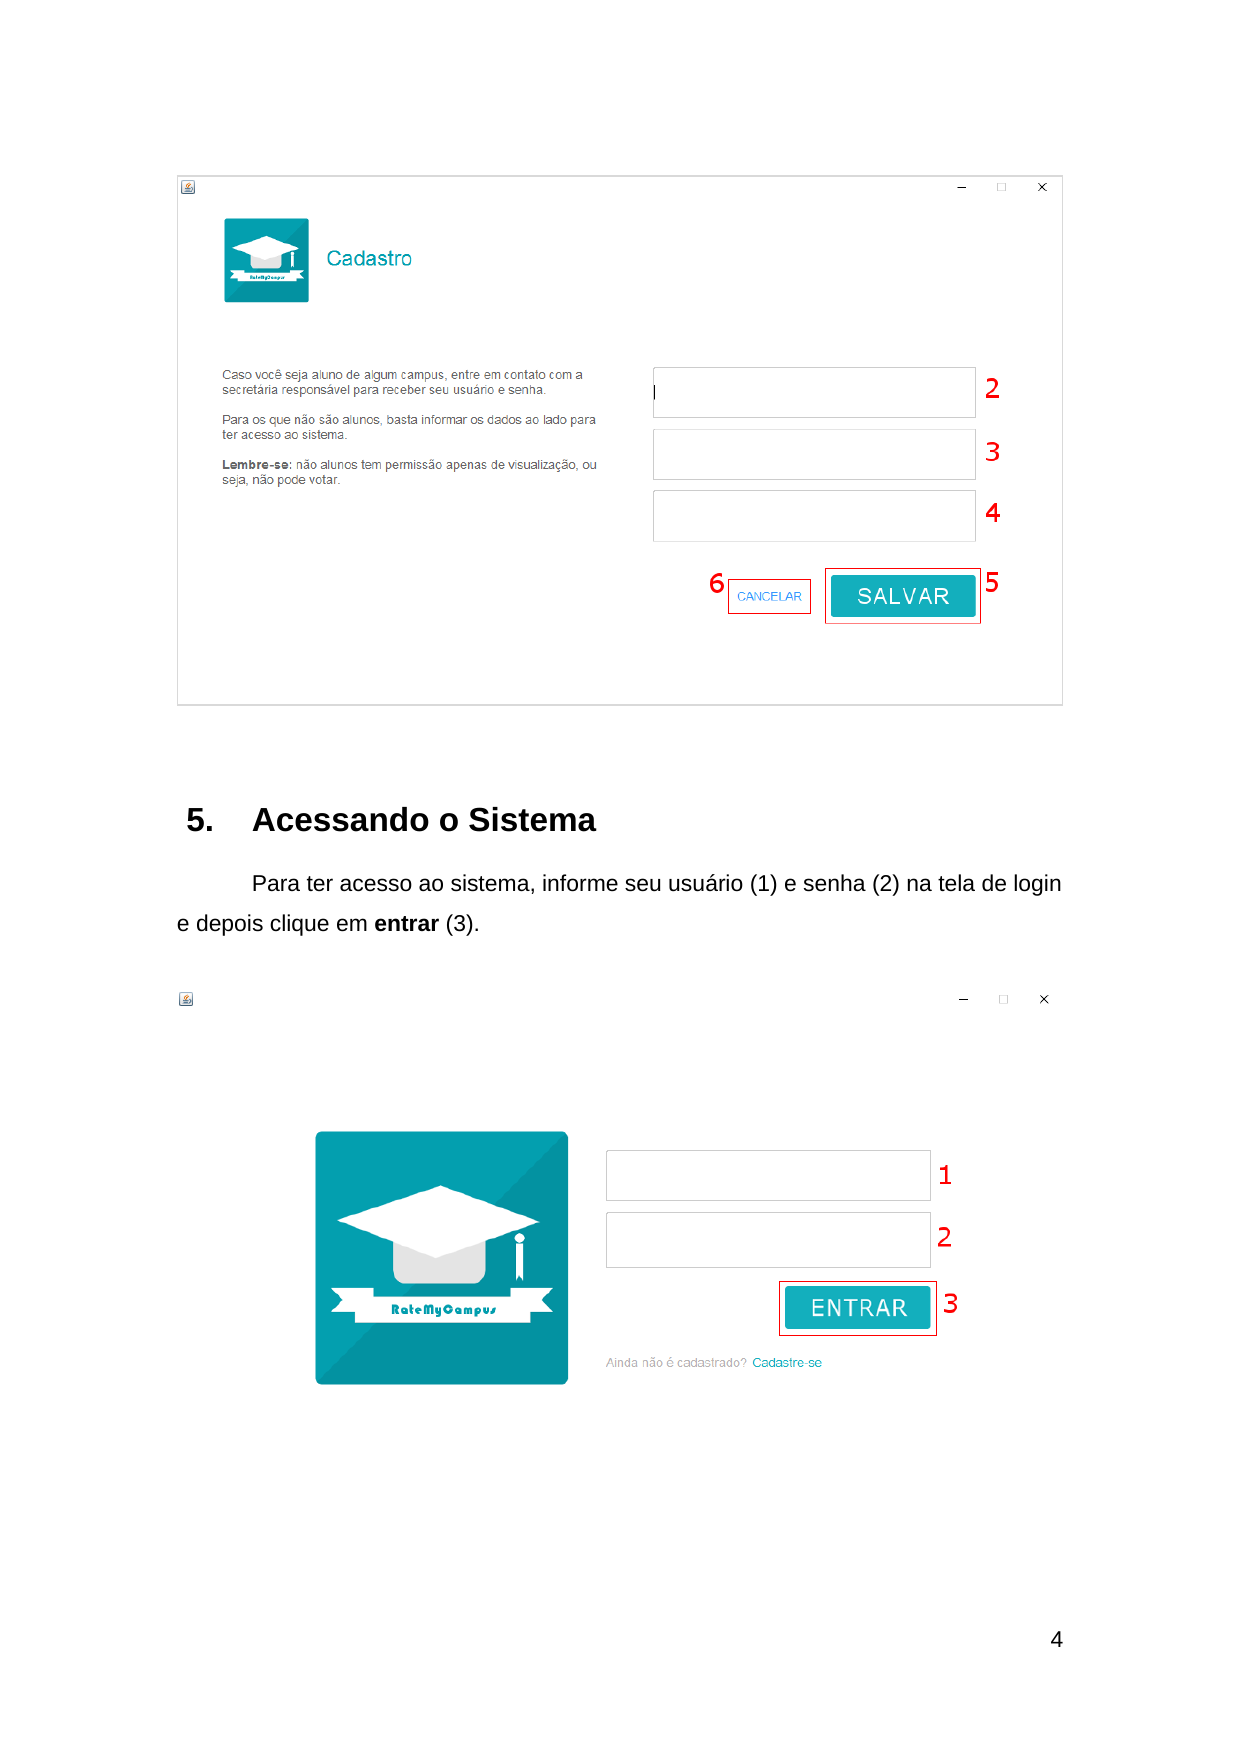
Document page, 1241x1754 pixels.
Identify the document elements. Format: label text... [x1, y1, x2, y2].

picture [178, 177, 1062, 704]
picture [176, 988, 1063, 1520]
text Para ter acesso ao sistema, informe seu usuário (1) e senha (2) na tela de login e depois clique em entrar (3). [177, 870, 1063, 936]
subtitle Acessando o Sistema [214, 800, 1063, 839]
